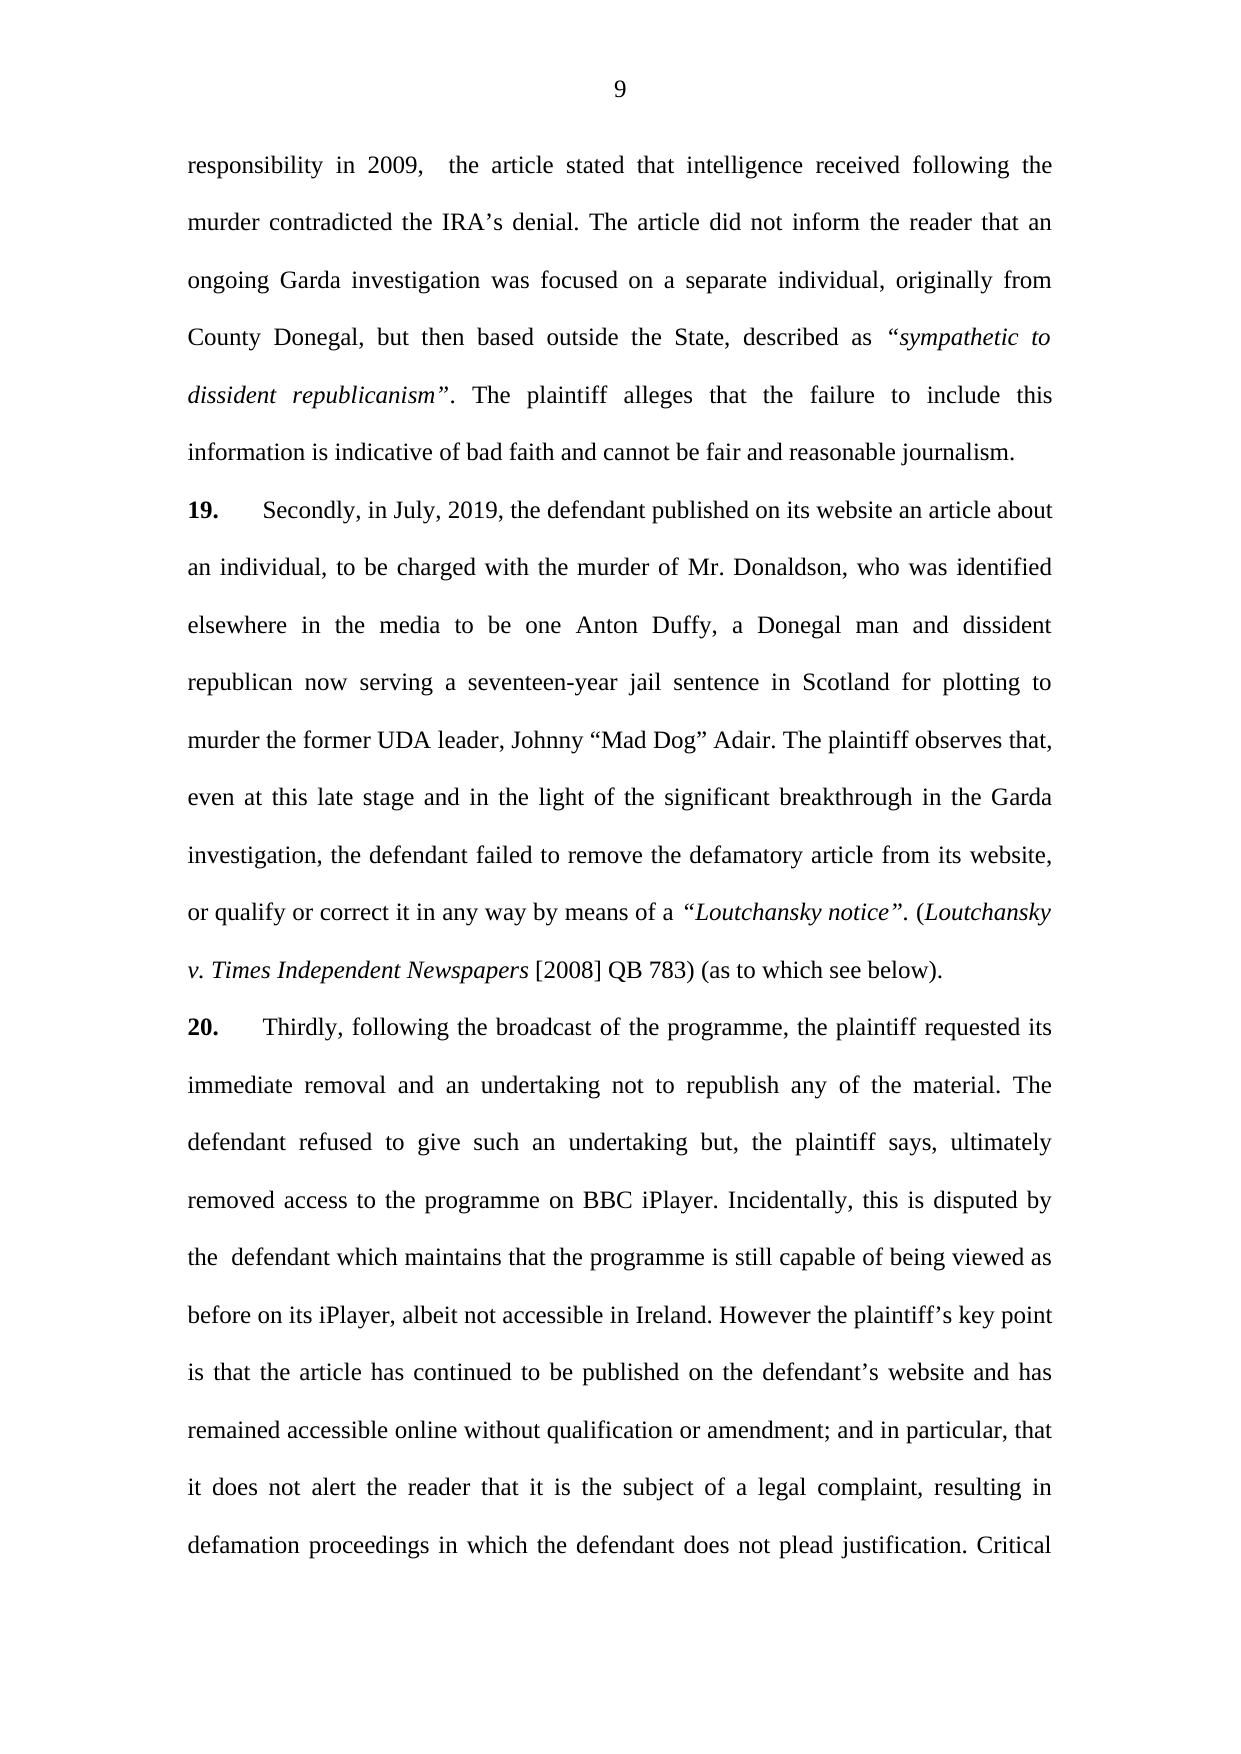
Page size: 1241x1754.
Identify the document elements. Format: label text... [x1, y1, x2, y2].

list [187, 1012, 1053, 1559]
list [187, 150, 1053, 466]
list Secondly, in July, 2019, the defendant published on its website an article about an individual, to be charged with the murder of Mr. Donaldson, who was identified elsewhere in the media to be one Anton Duffy, a Donegal man and dissident republican now serving a seventeen-year jail sentence in Scotland for plotting to murder the former UDA leader, Johnny “Mad Dog” Adair. The plaintiff observes that, even at this late stage and in the light of the significant breakthrough in the Garda investigation, the defendant failed to remove the defamatory article from its website, or qualify or correct it in any way by means of a “Loutchansky notice”. (Loutchansky v. Times Independent Newspapers [2008] QB 783) (as to which see below). [187, 495, 1053, 984]
